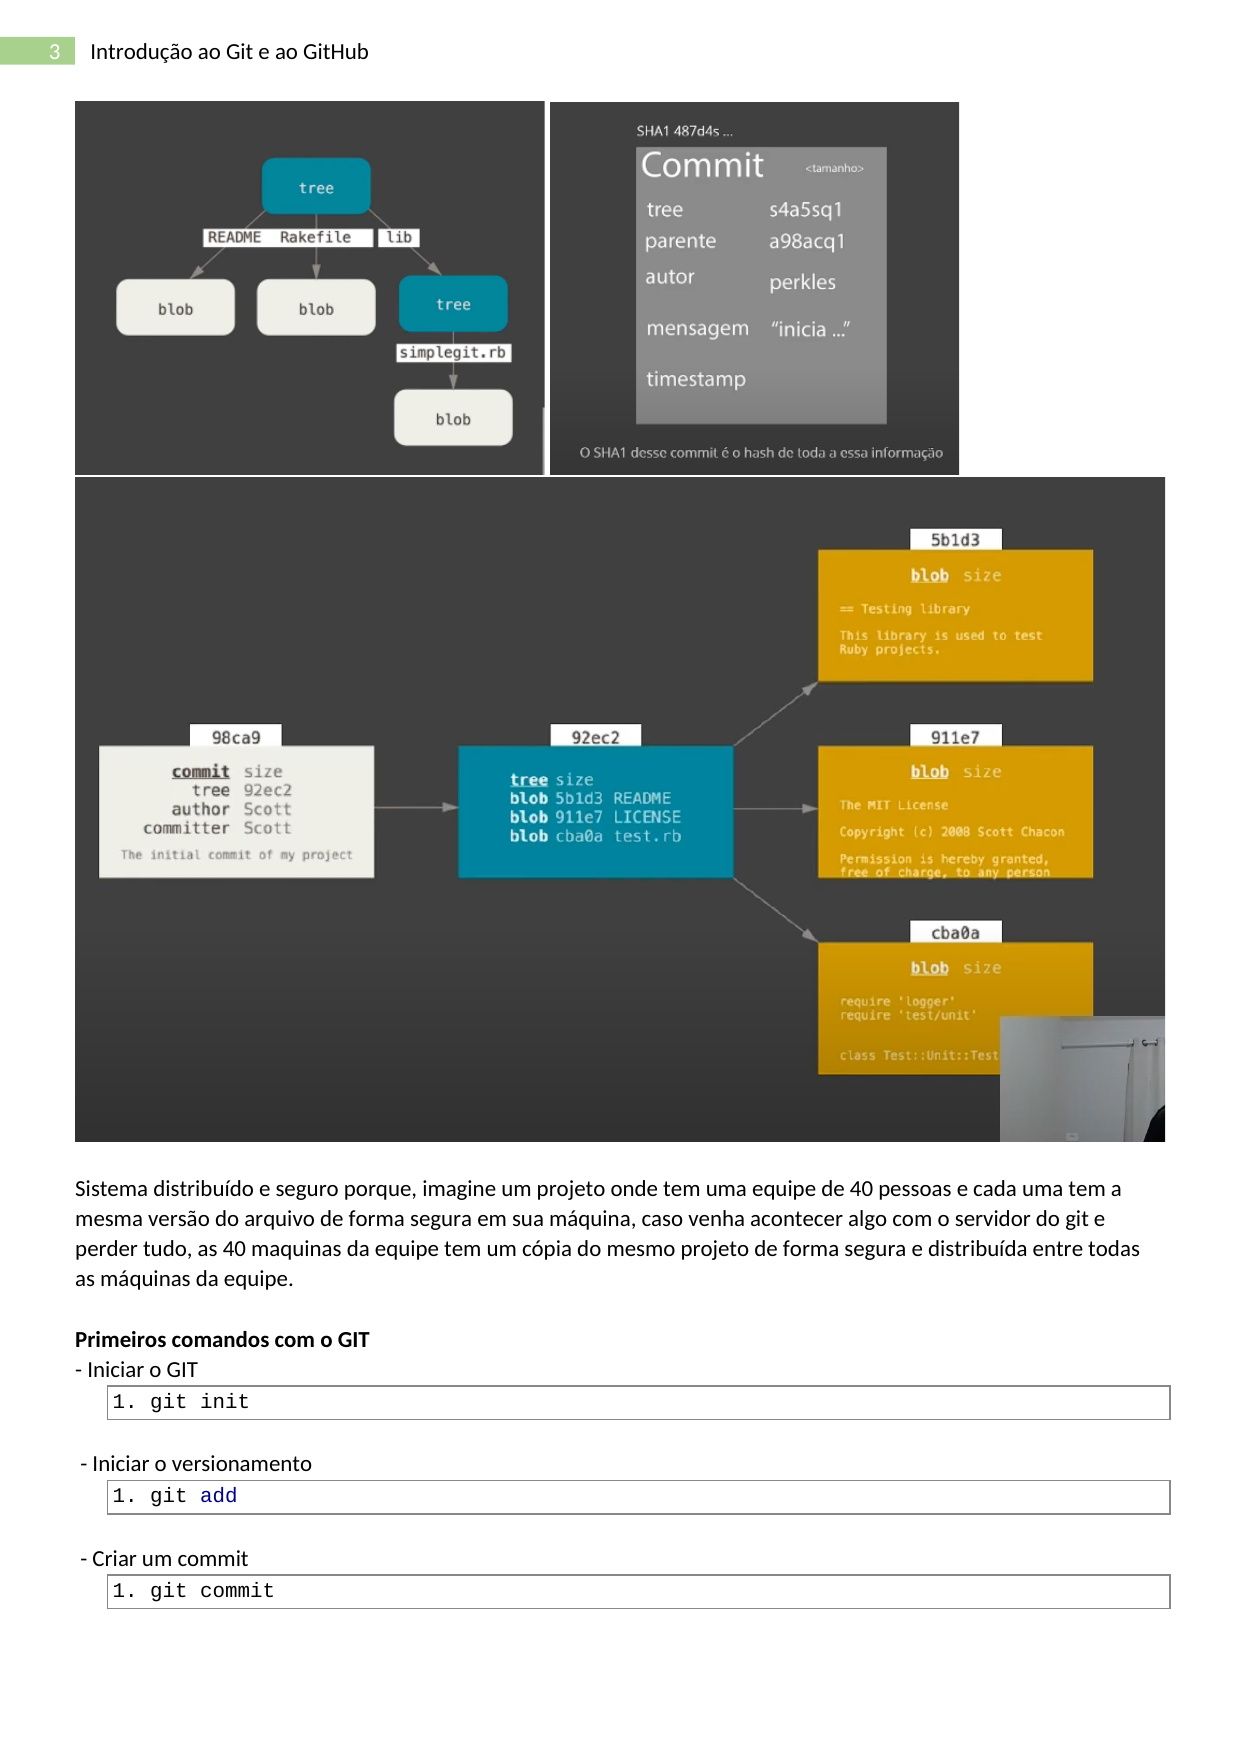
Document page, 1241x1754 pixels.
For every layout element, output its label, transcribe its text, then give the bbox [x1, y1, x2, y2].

text - Criar um commit [75, 1544, 1165, 1572]
picture [75, 101, 545, 475]
picture [550, 102, 960, 475]
text - Iniciar o GIT [75, 1355, 1165, 1383]
text Sistema distribuído e seguro porque, imagine um projeto onde tem uma equipe de 40 pessoas e cada uma tem a mesma versão do arquivo de forma segura em sua máquina, caso venha acontecer algo com o servidor do git e perder tudo, as 40 maquinas da equipe tem um cópia do mesmo projeto de forma segura e distribuída entre todas as máquinas da equipe. [75, 1174, 1165, 1292]
text - Iniciar o versionamento [75, 1449, 1165, 1478]
list git commit [108, 1576, 1169, 1608]
picture [75, 477, 1166, 1142]
list git add [108, 1481, 1169, 1513]
text Primeiros comandos com o GIT [75, 1325, 1165, 1353]
list git init [108, 1387, 1169, 1419]
